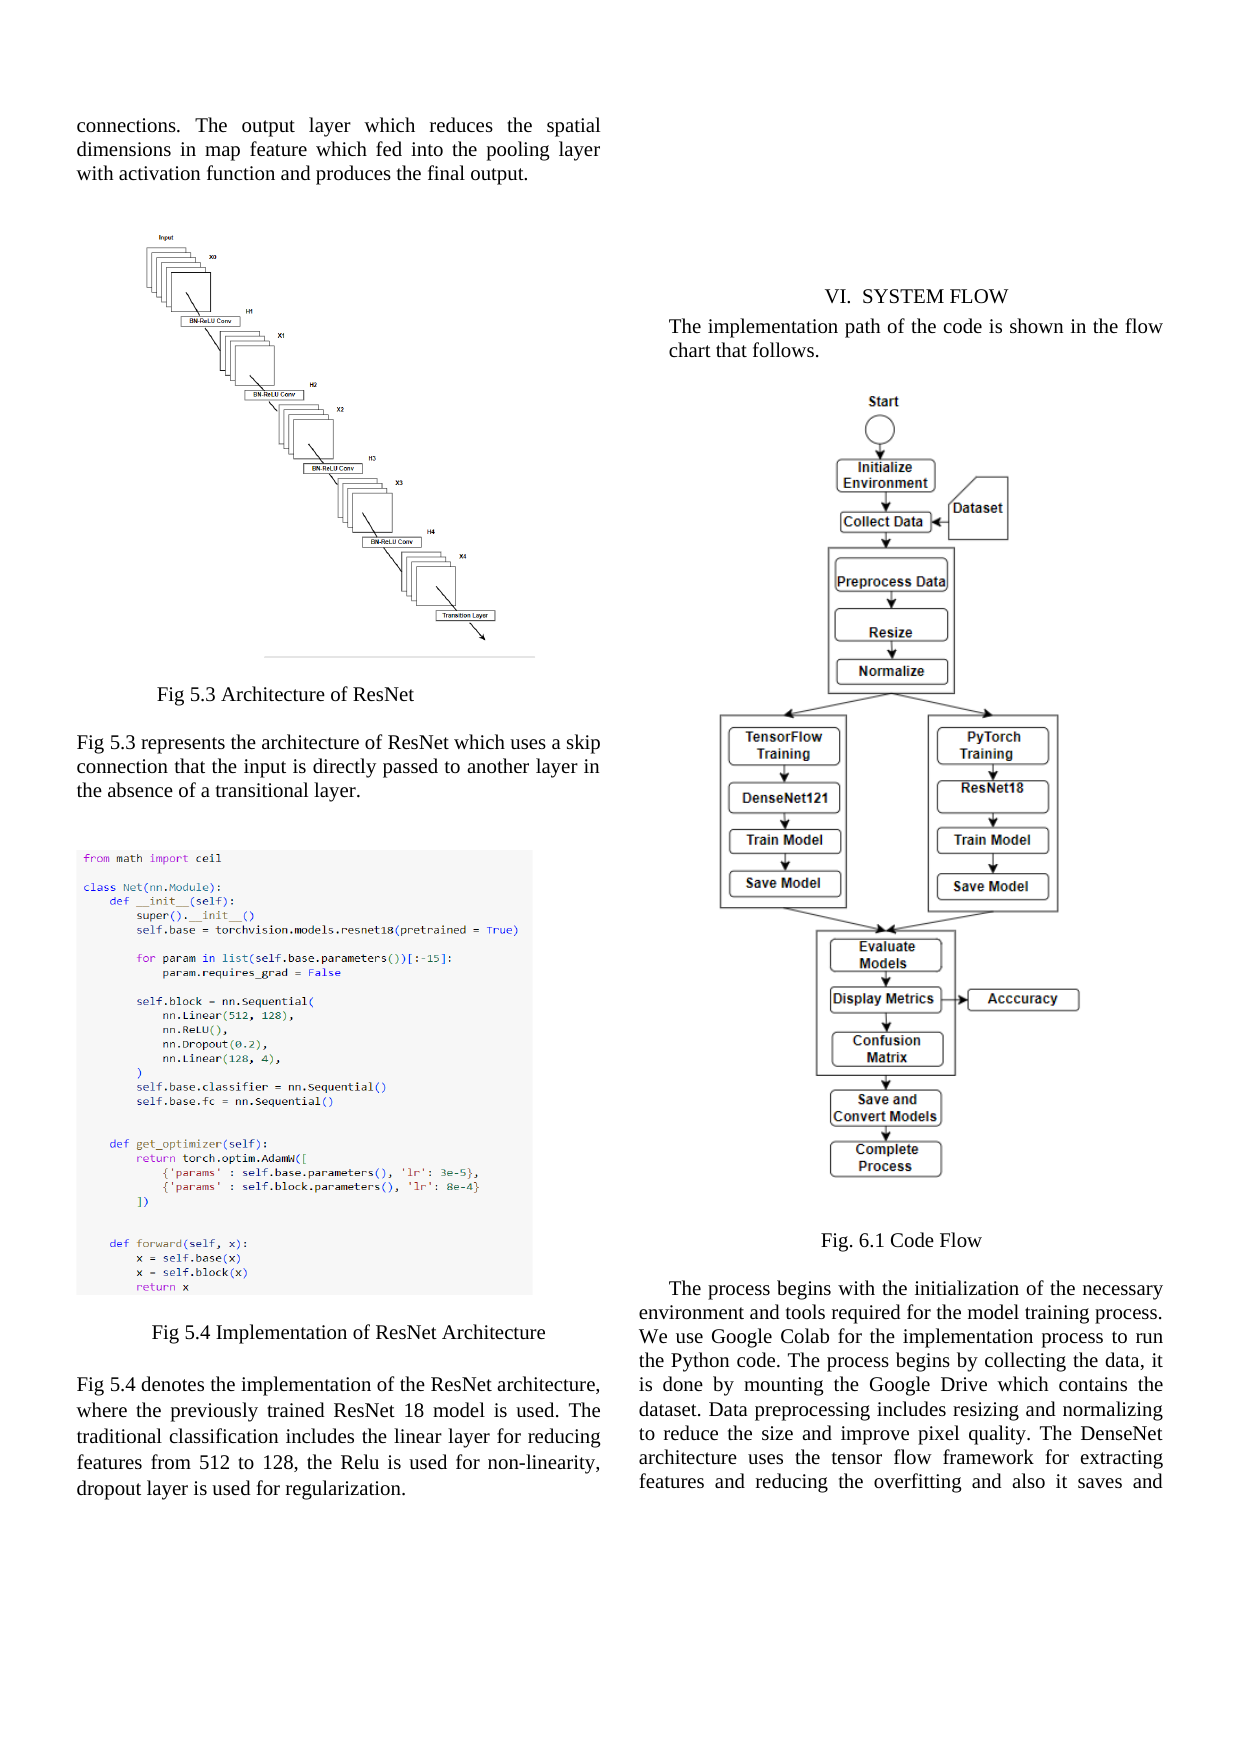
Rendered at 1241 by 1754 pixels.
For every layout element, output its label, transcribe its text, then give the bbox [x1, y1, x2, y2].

picture [638, 386, 1146, 1204]
text Fig. 6.1 Code Flow [639, 1228, 1164, 1252]
text Fig 5.4 Implementation of ResNet Architecture [76, 1320, 601, 1344]
text Fig 5.4 denotes the implementation of the ResNet architecture, where the previously trained ResNet 18 model is used. The traditional classification includes the linear layer for reducing features from 512 to 128, the Relu is used for non-linearity, dropout layer is used for regularization. [76, 1372, 601, 1500]
picture [76, 208, 536, 658]
text Fig 5.3 represents the architecture of ResNet which uses a skip connection that the input is directly passed to another layer in the absence of a transitional layer. [76, 729, 601, 802]
text Fig 5.3 Architecture of ResNet [76, 681, 601, 706]
text The implementation path of the code is shown in the flow chart that follows. [669, 314, 1164, 362]
subtitle VI. SYSTEM FLOW [669, 284, 1164, 308]
picture [76, 850, 533, 1295]
